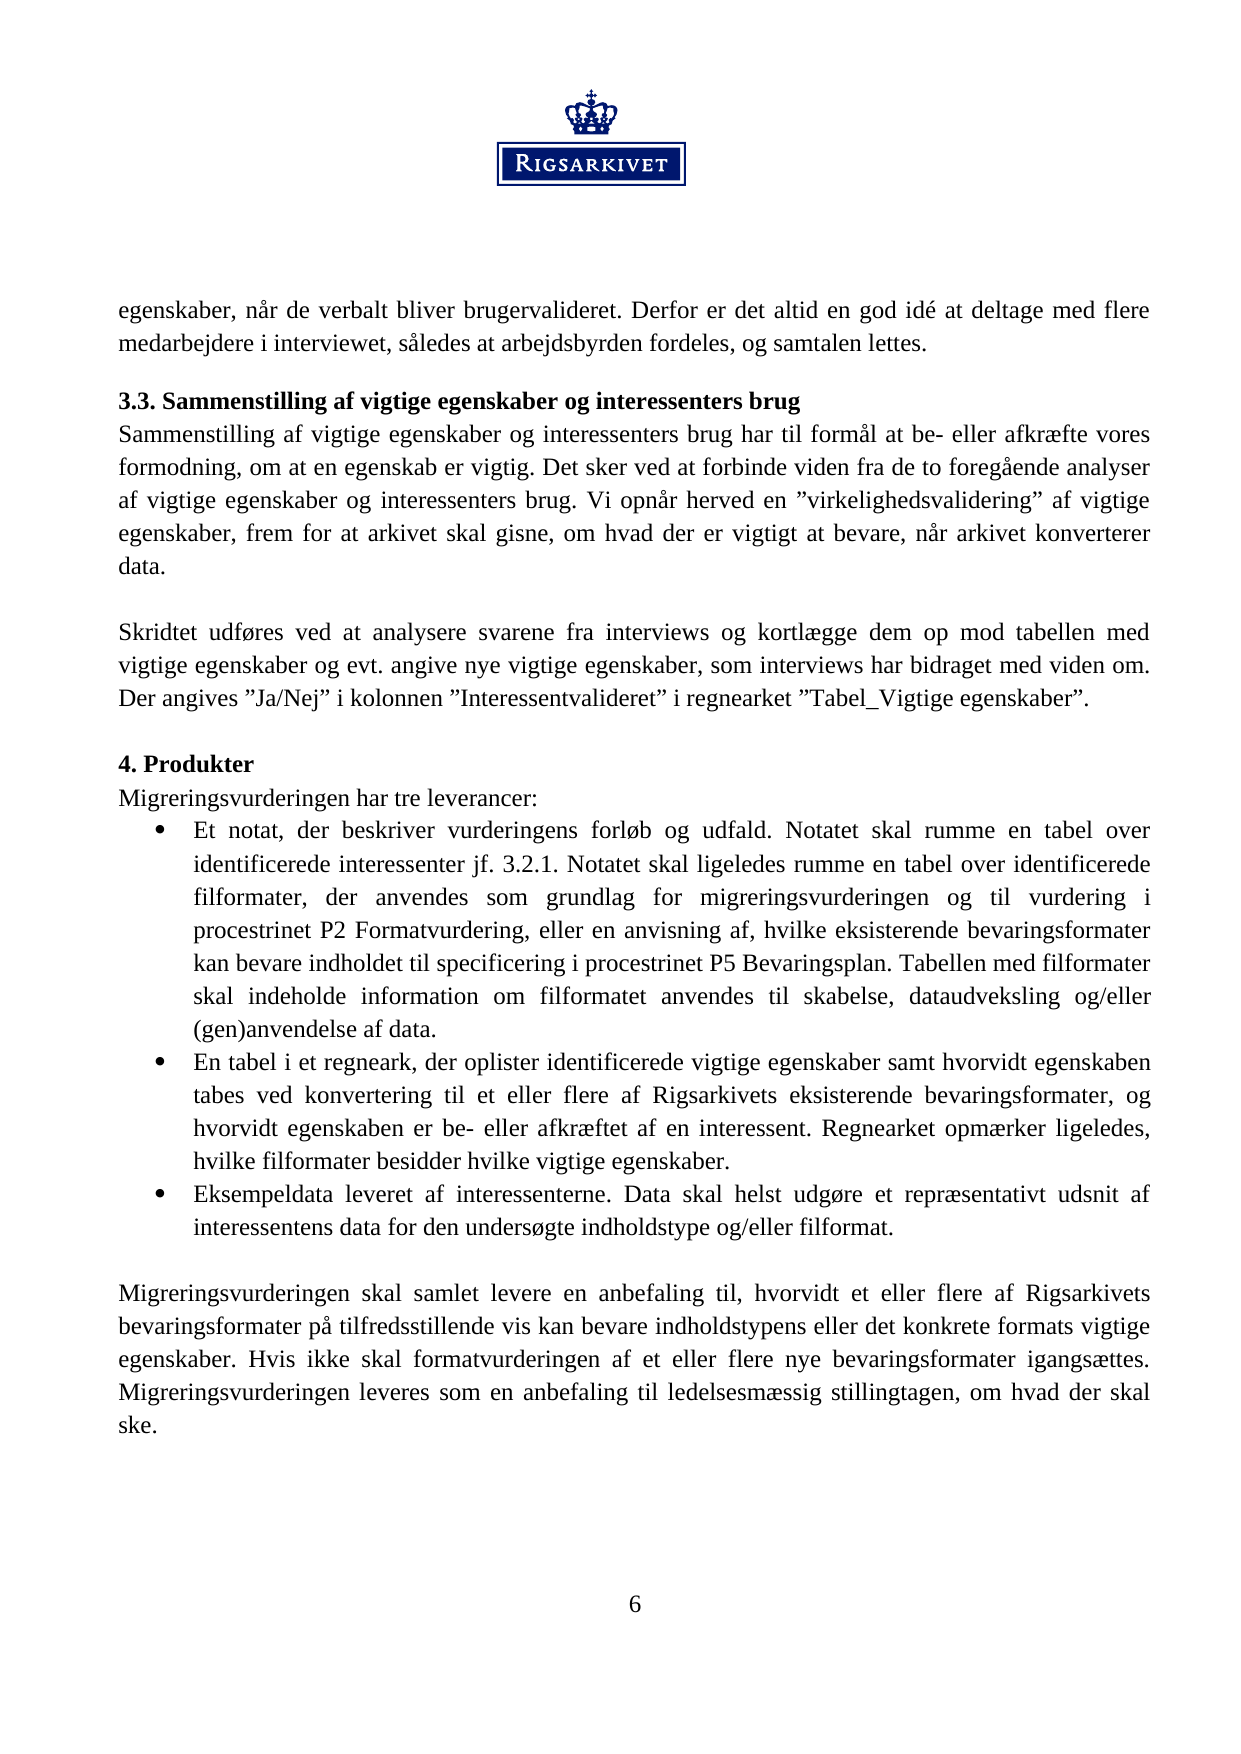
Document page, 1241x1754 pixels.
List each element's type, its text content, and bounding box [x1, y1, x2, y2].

list Eksempeldata leveret af interessenterne. Data skal helst udgøre et repræsentativt udsnit af interessentens data for den undersøgte indholdstype og/eller filformat. [156, 1179, 1152, 1241]
text Skridtet udføres ved at analysere svarene fra interviews og kortlægge dem op mod tabellen med vigtige egenskaber og evt. angive nye vigtige egenskaber, som interviews har bidraget med viden om. Der angives ”Ja/Nej” i kolonnen ”Interessentvalideret” i regnearket ”Tabel_Vigtige egenskaber”. [118, 617, 1152, 712]
text Sammenstilling af vigtige egenskaber og interessenters brug har til formål at be- eller afkræfte vores formodning, om at en egenskab er vigtig. Det sker ved at forbinde viden fra de to foregående analyser af vigtige egenskaber og interessenters brug. Vi opnår herved en ”virkelighedsvalidering” af vigtige egenskaber, frem for at arkivet skal gisne, om hvad der er vigtigt at bevare, når arkivet konverterer data. [118, 419, 1152, 580]
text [118, 295, 1152, 357]
text Migreringsvurderingen skal samlet levere en anbefaling til, hvorvidt et eller flere af Rigsarkivets bevaringsformater på tilfredsstillende vis kan bevare indholdstypens eller det konkrete formats vigtige egenskaber. Hvis ikke skal formatvurderingen af et eller flere nye bevaringsformater igangsættes. Migreringsvurderingen leveres som en anbefaling til ledelsesmæssig stillingtagen, om hvad der skal ske. [118, 1278, 1152, 1439]
list En tabel i et regneark, der oplister identificerede vigtige egenskaber samt hvorvidt egenskaben tabes ved konvertering til et eller flere af Rigsarkivets eksisterende bevaringsformater, og hvorvidt egenskaben er be- eller afkræftet af en interessent. Regnearket opmærker ligeledes, hvilke filformater besidder hvilke vigtige egenskaber. [156, 1047, 1152, 1174]
subtitle 3.3. Sammenstilling af vigtige egenskaber og interessenters brug [118, 386, 1152, 415]
subtitle 4. Produkter [118, 749, 1152, 778]
text Migreringsvurderingen har tre leverancer: [118, 783, 1152, 811]
list Et notat, der beskriver vurderingens forløb og udfald. Notatet skal rumme en tabel over identificerede interessenter jf. 3.2.1. Notatet skal ligeledes rumme en tabel over identificerede filformater, der anvendes som grundlag for migreringsvurderingen og til vurdering i procestrinet P2 Formatvurdering, eller en anvisning af, hvilke eksisterende bevaringsformater kan bevare indholdet til specificering i procestrinet P5 Bevaringsplan. Tabellen med filformater skal indeholde information om filformatet anvendes til skabelse, dataudveksling og/eller (gen)anvendelse af data. [156, 816, 1152, 1042]
